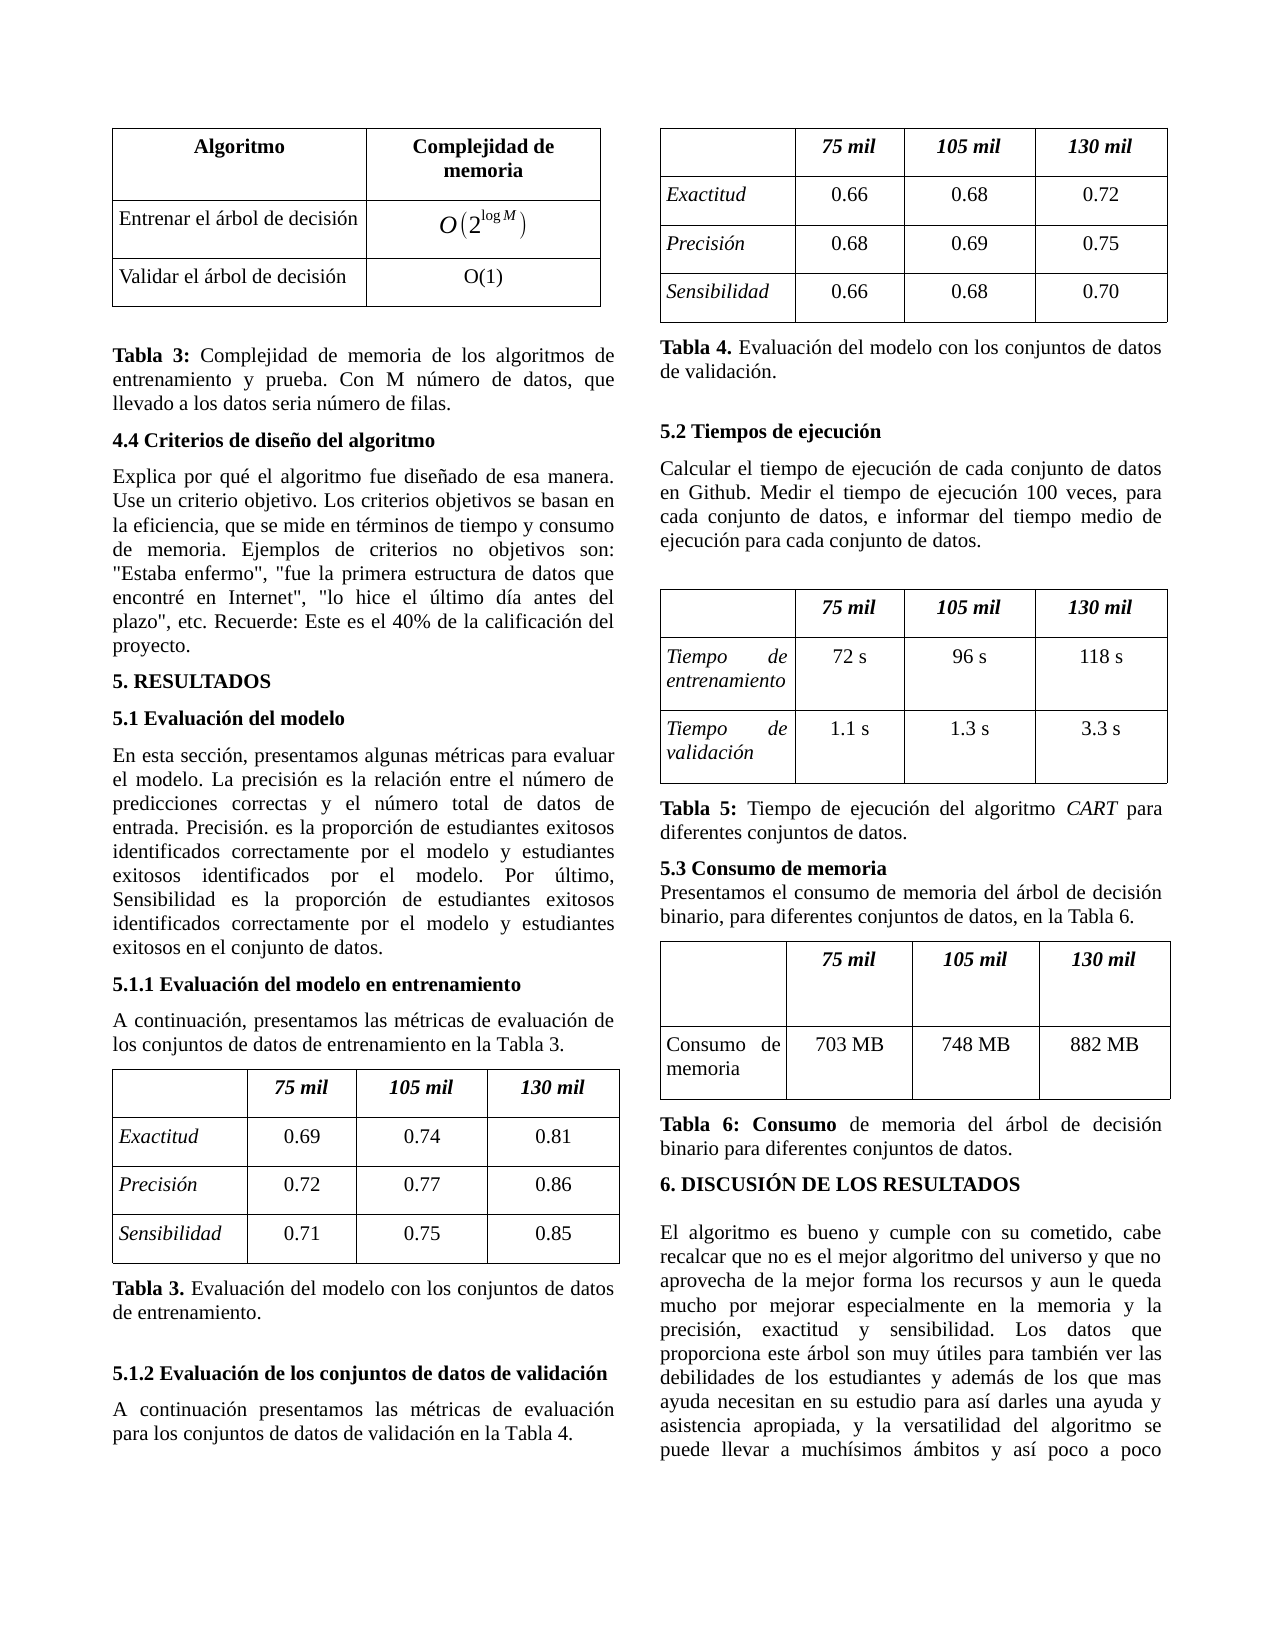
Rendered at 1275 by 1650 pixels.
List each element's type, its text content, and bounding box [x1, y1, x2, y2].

table_cell 0.85 [488, 1215, 619, 1263]
table_cell 0.74 [357, 1118, 487, 1166]
table_header 75 mil [787, 942, 912, 1026]
table_cell 0.81 [488, 1118, 619, 1166]
table_header 130 mil [1036, 590, 1167, 637]
table_cell [367, 201, 600, 257]
subtitle 5.3 Consumo de memoria [660, 856, 1162, 880]
table_cell Sensibilidad [113, 1215, 247, 1263]
table_header 75 mil [796, 590, 904, 637]
table_cell 0.71 [248, 1215, 356, 1263]
table_cell 3.3 s [1036, 711, 1167, 782]
table_cell Precisión [113, 1167, 247, 1214]
text 5.1.1 Evaluación del modelo en entrenamiento [112, 972, 615, 996]
table_cell 0.77 [357, 1167, 487, 1214]
table_cell Tiempo de entrenamiento [661, 638, 795, 710]
table_header Complejidad de memoria [367, 129, 600, 200]
text 5. RESULTADOS [112, 669, 615, 693]
table_header 130 mil [1036, 129, 1167, 176]
text 5.2 Tiempos de ejecución [660, 419, 1162, 443]
text 5.1 Evaluación del modelo [112, 706, 615, 730]
table_cell 703 MB [787, 1027, 912, 1098]
table_cell Entrenar el árbol de decisión [113, 201, 366, 257]
table_cell 1.1 s [796, 711, 904, 782]
text 4.4 Criterios de diseño del algoritmo [112, 428, 615, 452]
table_cell 1.3 s [905, 711, 1035, 782]
subtitle Tabla 3. Evaluación del modelo con los conjuntos de datos de entrenamiento. [112, 1276, 615, 1324]
table_cell 0.75 [1036, 226, 1167, 273]
table_header [661, 129, 795, 176]
table_cell 96 s [905, 638, 1035, 710]
table_cell Precisión [661, 226, 795, 273]
table_header 75 mil [796, 129, 904, 176]
subtitle Tabla 6: Consumo de memoria del árbol de decisión binario para diferentes conjuntos de datos. [660, 1112, 1162, 1160]
table_cell 0.72 [1036, 177, 1167, 224]
text Presentamos el consumo de memoria del árbol de decisión binario, para diferentes conjuntos de datos, en la Tabla 6. [660, 880, 1162, 928]
text 5.1.2 Evaluación de los conjuntos de datos de validación [112, 1361, 615, 1385]
table_cell O(1) [367, 259, 600, 306]
table_header [661, 942, 786, 1026]
table_cell 0.68 [905, 274, 1035, 322]
text A continuación presentamos las métricas de evaluación para los conjuntos de datos de validación en la Tabla 4. [112, 1397, 615, 1445]
table_header 105 mil [913, 942, 1039, 1026]
table_cell 0.66 [796, 274, 904, 322]
table_cell 0.66 [796, 177, 904, 224]
table_cell 0.69 [905, 226, 1035, 273]
table_cell Exactitud [113, 1118, 247, 1166]
table_cell 0.86 [488, 1167, 619, 1214]
table_cell 882 MB [1040, 1027, 1170, 1098]
table_cell 0.68 [905, 177, 1035, 224]
table_cell 0.68 [796, 226, 904, 273]
table_header 105 mil [905, 129, 1035, 176]
text Explica por qué el algoritmo fue diseñado de esa manera. Use un criterio objetivo. Los criterios objetivos se basan en la eficiencia, que se mide en términos de tiempo y consumo de memoria. Ejemplos de criterios no objetivos son: "Estaba enfermo", "fue la primera estructura de datos que encontré en Internet", "lo hice el último día antes del plazo", etc. Recuerde: Este es el 40% de la calificación del proyecto. [112, 464, 615, 657]
subtitle 6. DISCUSIÓN DE LOS RESULTADOS [660, 1172, 1162, 1196]
table_cell Tiempo de validación [661, 711, 795, 782]
table_cell 0.72 [248, 1167, 356, 1214]
subtitle Tabla 5: Tiempo de ejecución del algoritmo CART para diferentes conjuntos de datos. [660, 796, 1162, 844]
text En esta sección, presentamos algunas métricas para evaluar el modelo. La precisión es la relación entre el número de predicciones correctas y el número total de datos de entrada. Precisión. es la proporción de estudiantes exitosos identificados correctamente por el modelo y estudiantes exitosos identificados por el modelo. Por último, Sensibilidad es la proporción de estudiantes exitosos identificados correctamente por el modelo y estudiantes exitosos en el conjunto de datos. [112, 742, 615, 959]
table_header Algoritmo [113, 129, 366, 200]
text Calcular el tiempo de ejecución de cada conjunto de datos en Github. Medir el tiempo de ejecución 100 veces, para cada conjunto de datos, e informar del tiempo medio de ejecución para cada conjunto de datos. [660, 456, 1162, 552]
text Tabla 3: Complejidad de memoria de los algoritmos de entrenamiento y prueba. Con M número de datos, que llevado a los datos seria número de filas. [112, 343, 615, 415]
table_header 130 mil [1040, 942, 1170, 1026]
table_cell 118 s [1036, 638, 1167, 710]
subtitle Tabla 4. Evaluación del modelo con los conjuntos de datos de validación. [660, 335, 1162, 383]
table_cell 0.75 [357, 1215, 487, 1263]
table_cell 748 MB [913, 1027, 1039, 1098]
table_cell Sensibilidad [661, 274, 795, 322]
table_header 105 mil [905, 590, 1035, 637]
table_cell 0.69 [248, 1118, 356, 1166]
table_header [113, 1070, 247, 1117]
table_cell Validar el árbol de decisión [113, 259, 366, 306]
table_header [661, 590, 795, 637]
text A continuación, presentamos las métricas de evaluación de los conjuntos de datos de entrenamiento en la Tabla 3. [112, 1008, 615, 1056]
table_header 130 mil [488, 1070, 619, 1117]
table_header 105 mil [357, 1070, 487, 1117]
table_cell 72 s [796, 638, 904, 710]
table_header 75 mil [248, 1070, 356, 1117]
table_cell Consumo de memoria [661, 1027, 786, 1098]
table_cell 0.70 [1036, 274, 1167, 322]
table_cell Exactitud [661, 177, 795, 224]
